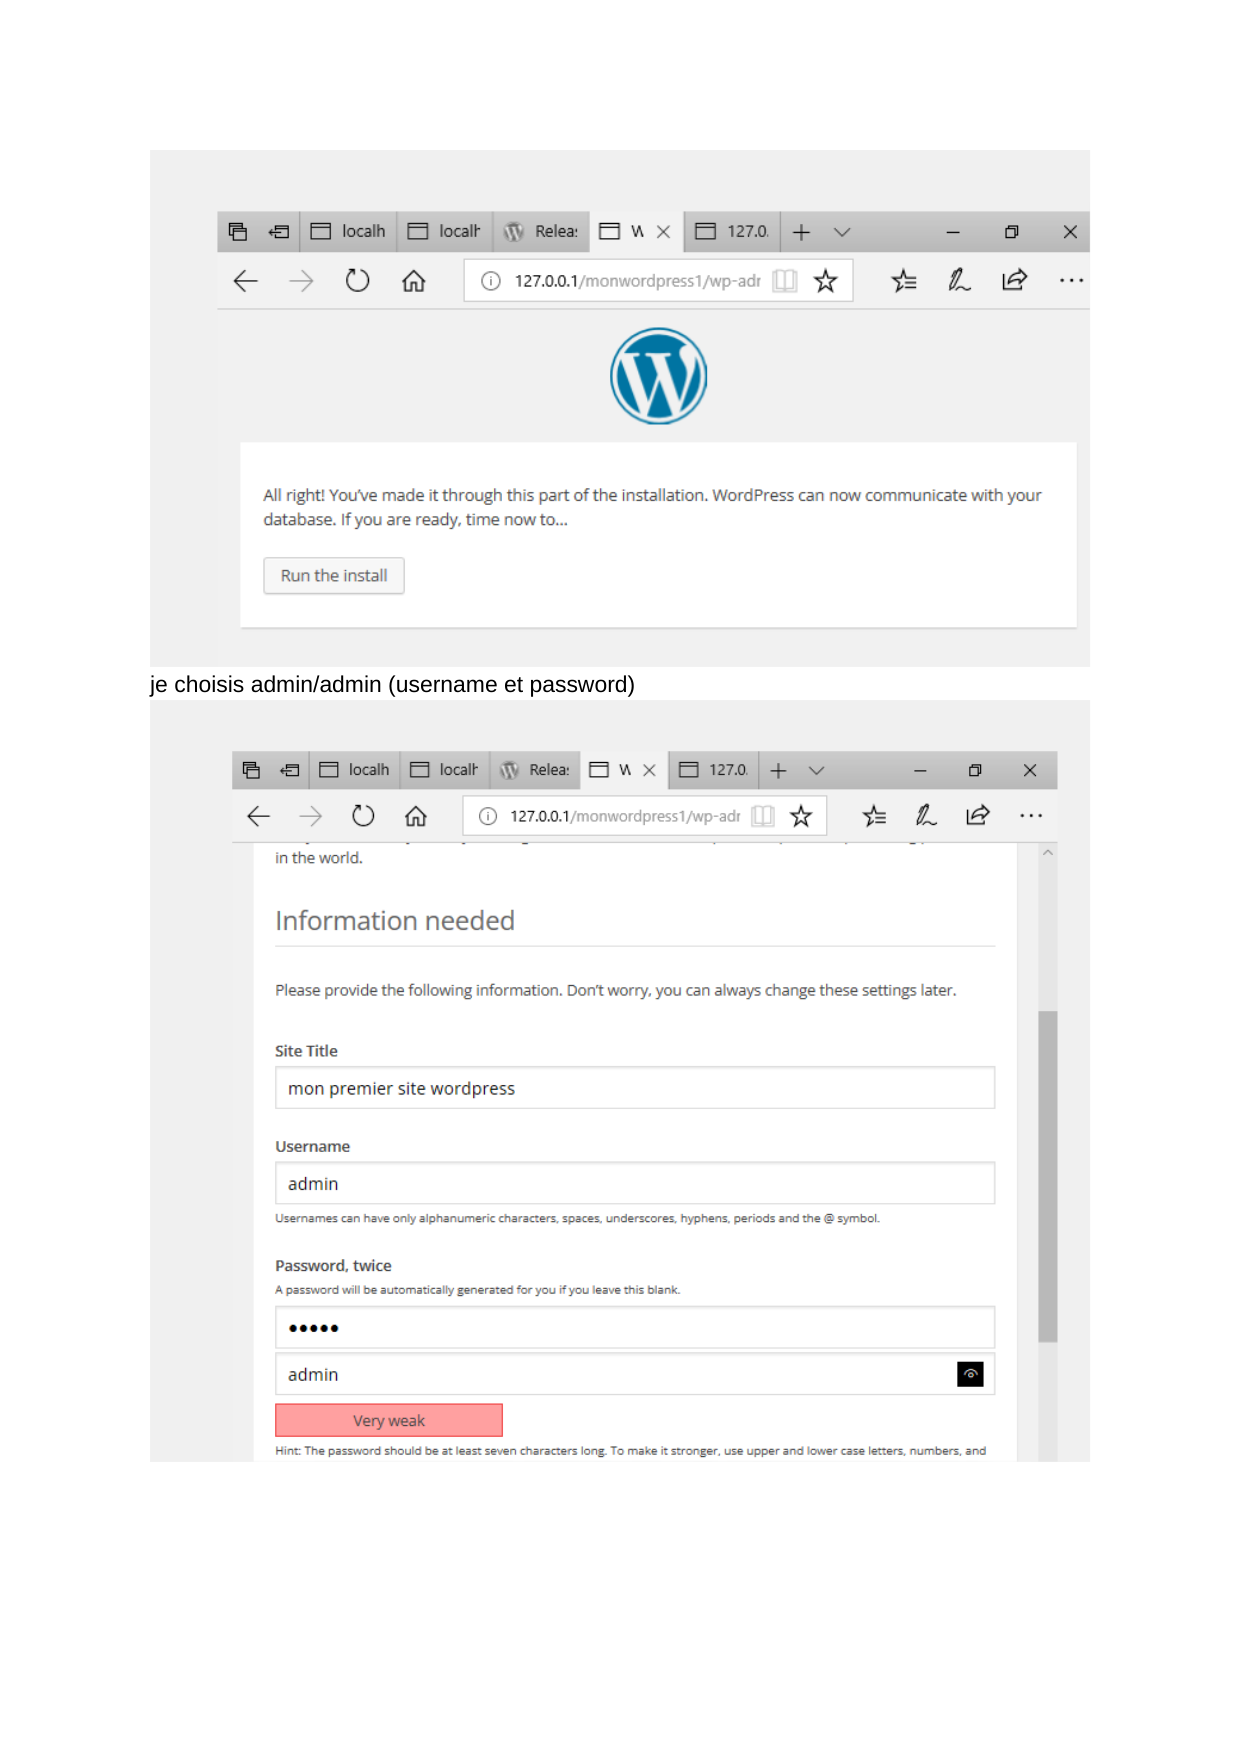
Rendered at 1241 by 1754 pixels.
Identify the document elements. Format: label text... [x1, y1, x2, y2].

text je choisis admin/admin (username et password) [150, 671, 1090, 697]
picture [150, 700, 1091, 1462]
picture [150, 150, 1091, 667]
